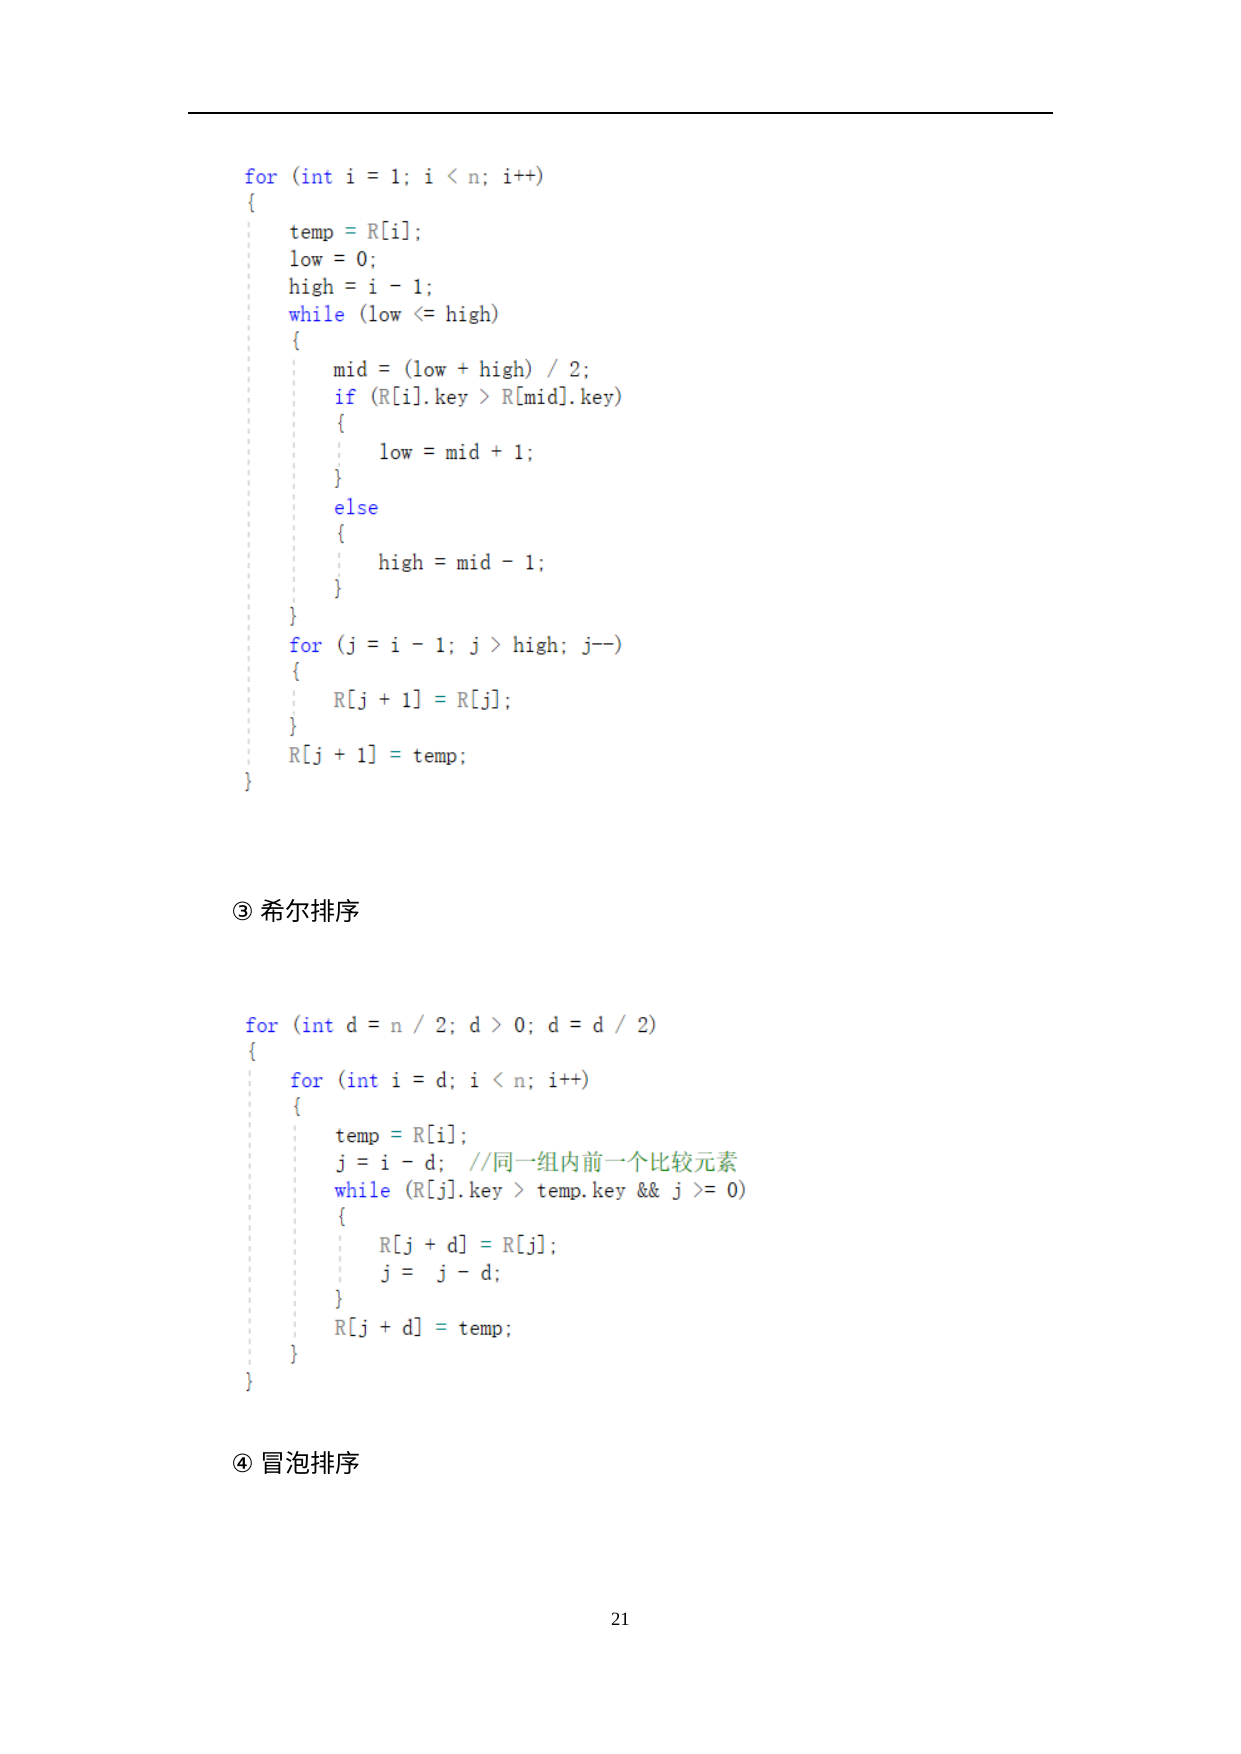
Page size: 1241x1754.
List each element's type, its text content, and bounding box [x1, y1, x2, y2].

picture [237, 1011, 761, 1400]
text ③ 希尔排序 [187, 877, 1053, 942]
picture [231, 161, 650, 795]
